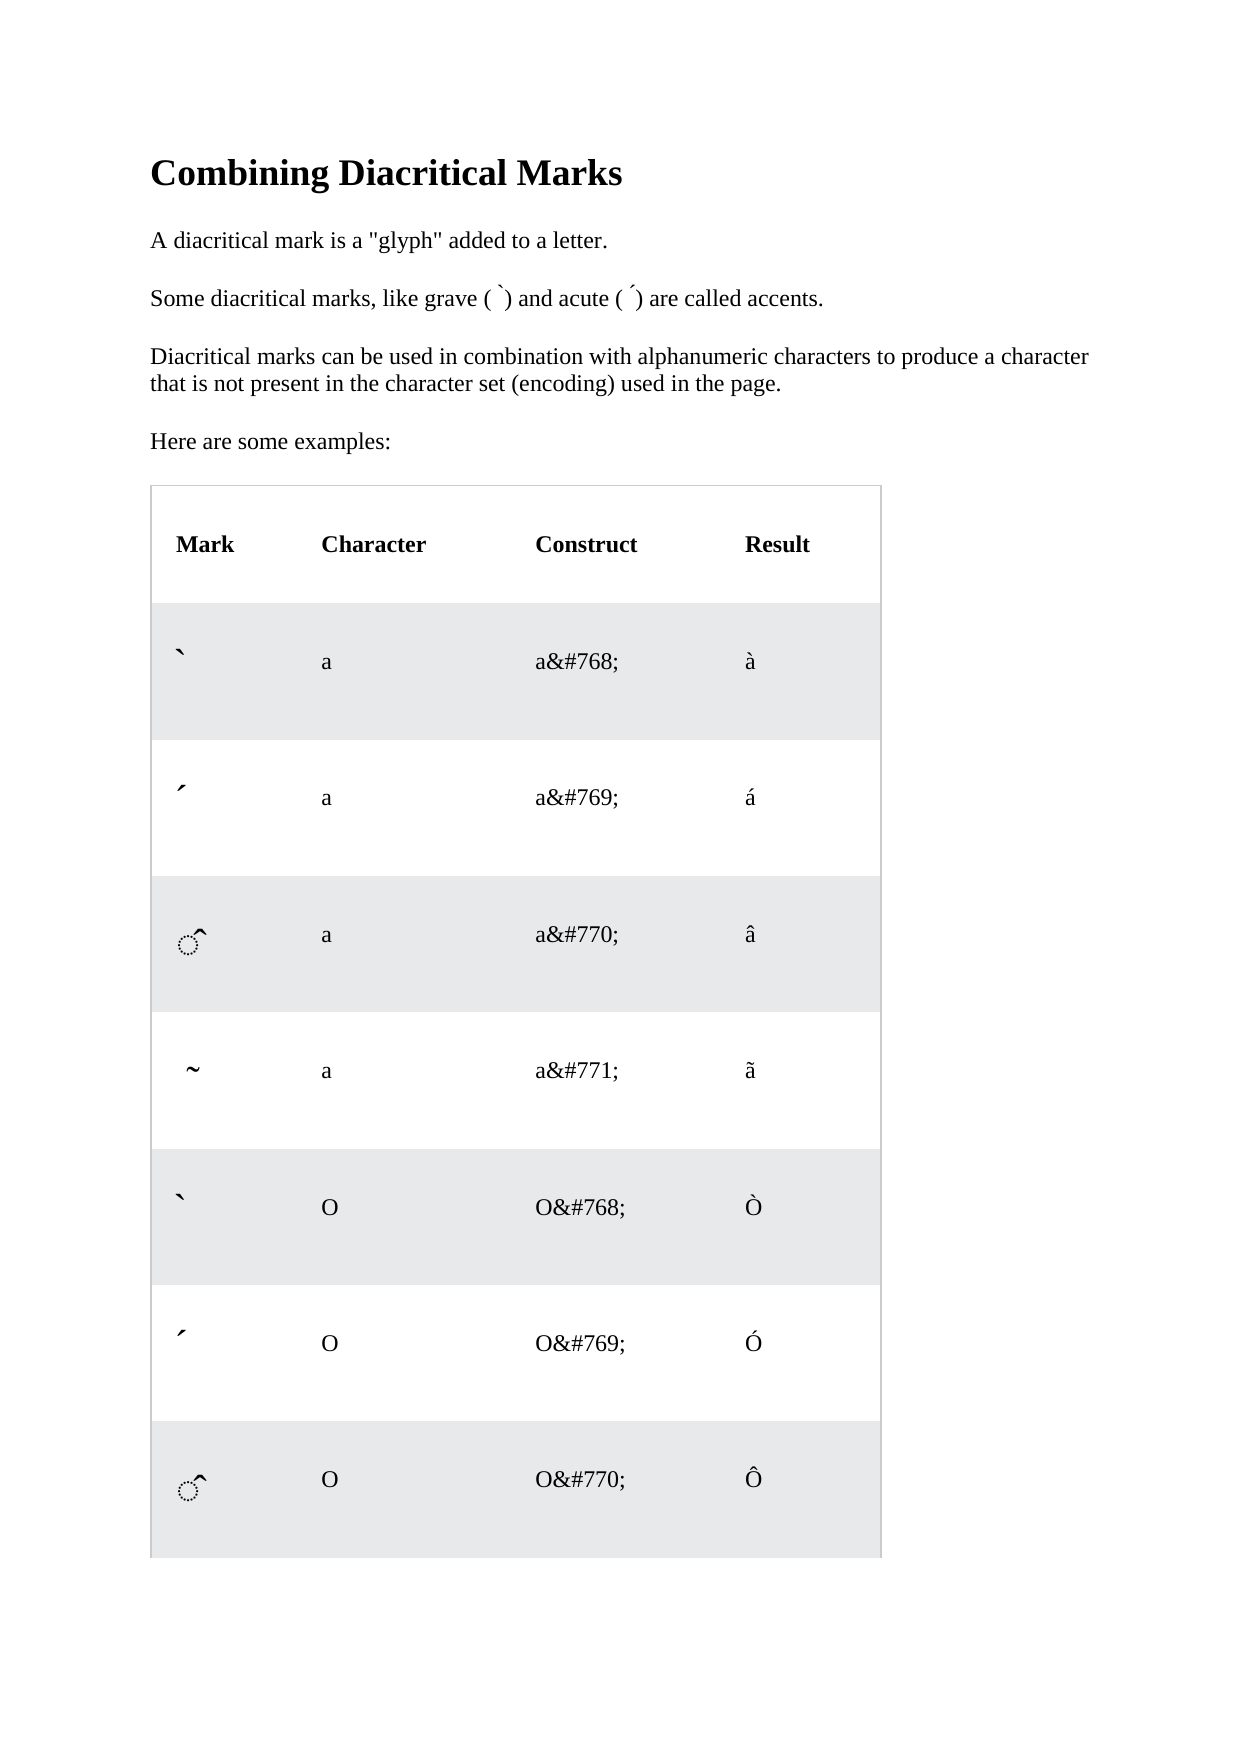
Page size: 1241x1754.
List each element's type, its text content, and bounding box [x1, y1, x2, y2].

table_cell a&#771; [523, 1013, 732, 1149]
table_cell ̃ [152, 1013, 309, 1149]
table_cell O [309, 1421, 523, 1558]
table_cell à [732, 603, 880, 740]
table_cell á [732, 740, 880, 876]
table_cell O&#769; [523, 1285, 732, 1421]
table_cell a [309, 876, 523, 1012]
table_cell O [309, 1285, 523, 1421]
table_cell a&#768; [523, 603, 732, 740]
table_cell O [309, 1149, 523, 1285]
text A diacritical mark is a "glyph" added to a letter. [150, 227, 1090, 254]
table_cell a&#769; [523, 740, 732, 876]
table_header Character [309, 486, 523, 603]
table_cell O&#770; [523, 1421, 732, 1558]
table_cell Ô [732, 1421, 880, 1558]
table_cell ́ [152, 740, 309, 876]
table_header Construct [523, 486, 732, 603]
table_cell a&#770; [523, 876, 732, 1012]
table_cell O&#768; [523, 1149, 732, 1285]
table_cell ã [732, 1013, 880, 1149]
table_cell ̂ [152, 1421, 309, 1558]
table_cell a [309, 1013, 523, 1149]
table_cell a [309, 740, 523, 876]
text Here are some examples: [150, 427, 1090, 454]
table_cell â [732, 876, 880, 1012]
table_cell ̀ [152, 603, 309, 740]
text Diacritical marks can be used in combination with alphanumeric characters to produce a character that is not present in the character set (encoding) used in the page. [150, 342, 1090, 397]
subtitle Combining Diacritical Marks [150, 150, 1090, 193]
table_cell ̂ [152, 876, 309, 1012]
table_header Result [732, 486, 880, 603]
table_cell Ó [732, 1285, 880, 1421]
table_cell Ò [732, 1149, 880, 1285]
table_cell ́ [152, 1285, 309, 1421]
text Some diacritical marks, like grave ( ̀) and acute ( ́) are called accents. [150, 284, 1090, 312]
table_header Mark [152, 486, 309, 603]
table_cell ̀ [152, 1149, 309, 1285]
table_cell a [309, 603, 523, 740]
